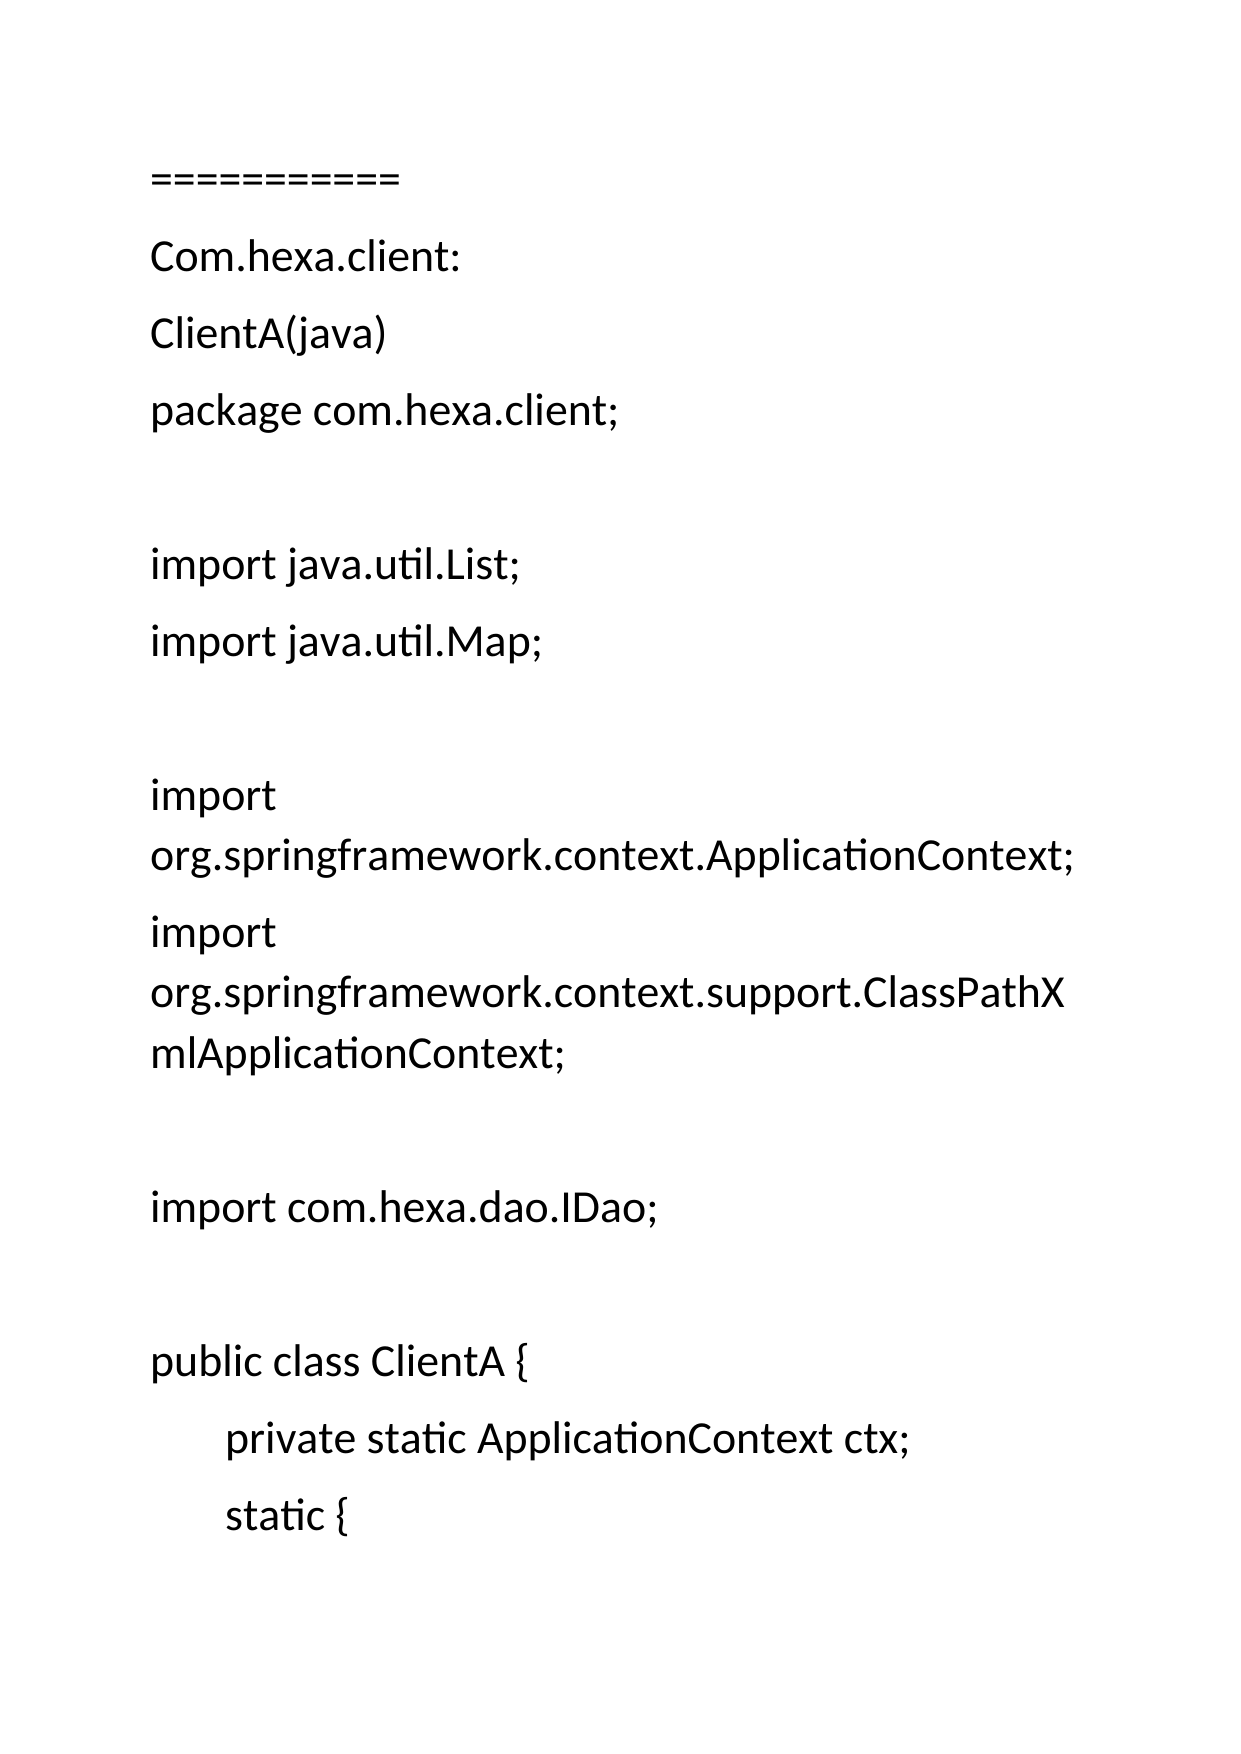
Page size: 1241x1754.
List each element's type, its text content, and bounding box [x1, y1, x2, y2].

text public class ClientA { [150, 1332, 1090, 1388]
text package com.hexa.client; [150, 381, 1090, 437]
text import java.util.Map; [150, 612, 1090, 668]
text ClientA(java) [150, 304, 1090, 360]
text import com.hexa.dao.IDao; [150, 1178, 1090, 1234]
text import java.util.List; [150, 535, 1090, 591]
text import org.springframework.context.support.ClassPathXmlApplicationContext; [150, 903, 1090, 1080]
text import org.springframework.context.ApplicationContext; [150, 766, 1090, 882]
text private static ApplicationContext ctx; [150, 1409, 1090, 1464]
text =========== [150, 150, 1090, 206]
text static { [150, 1486, 1090, 1542]
text Com.hexa.client: [150, 227, 1090, 283]
